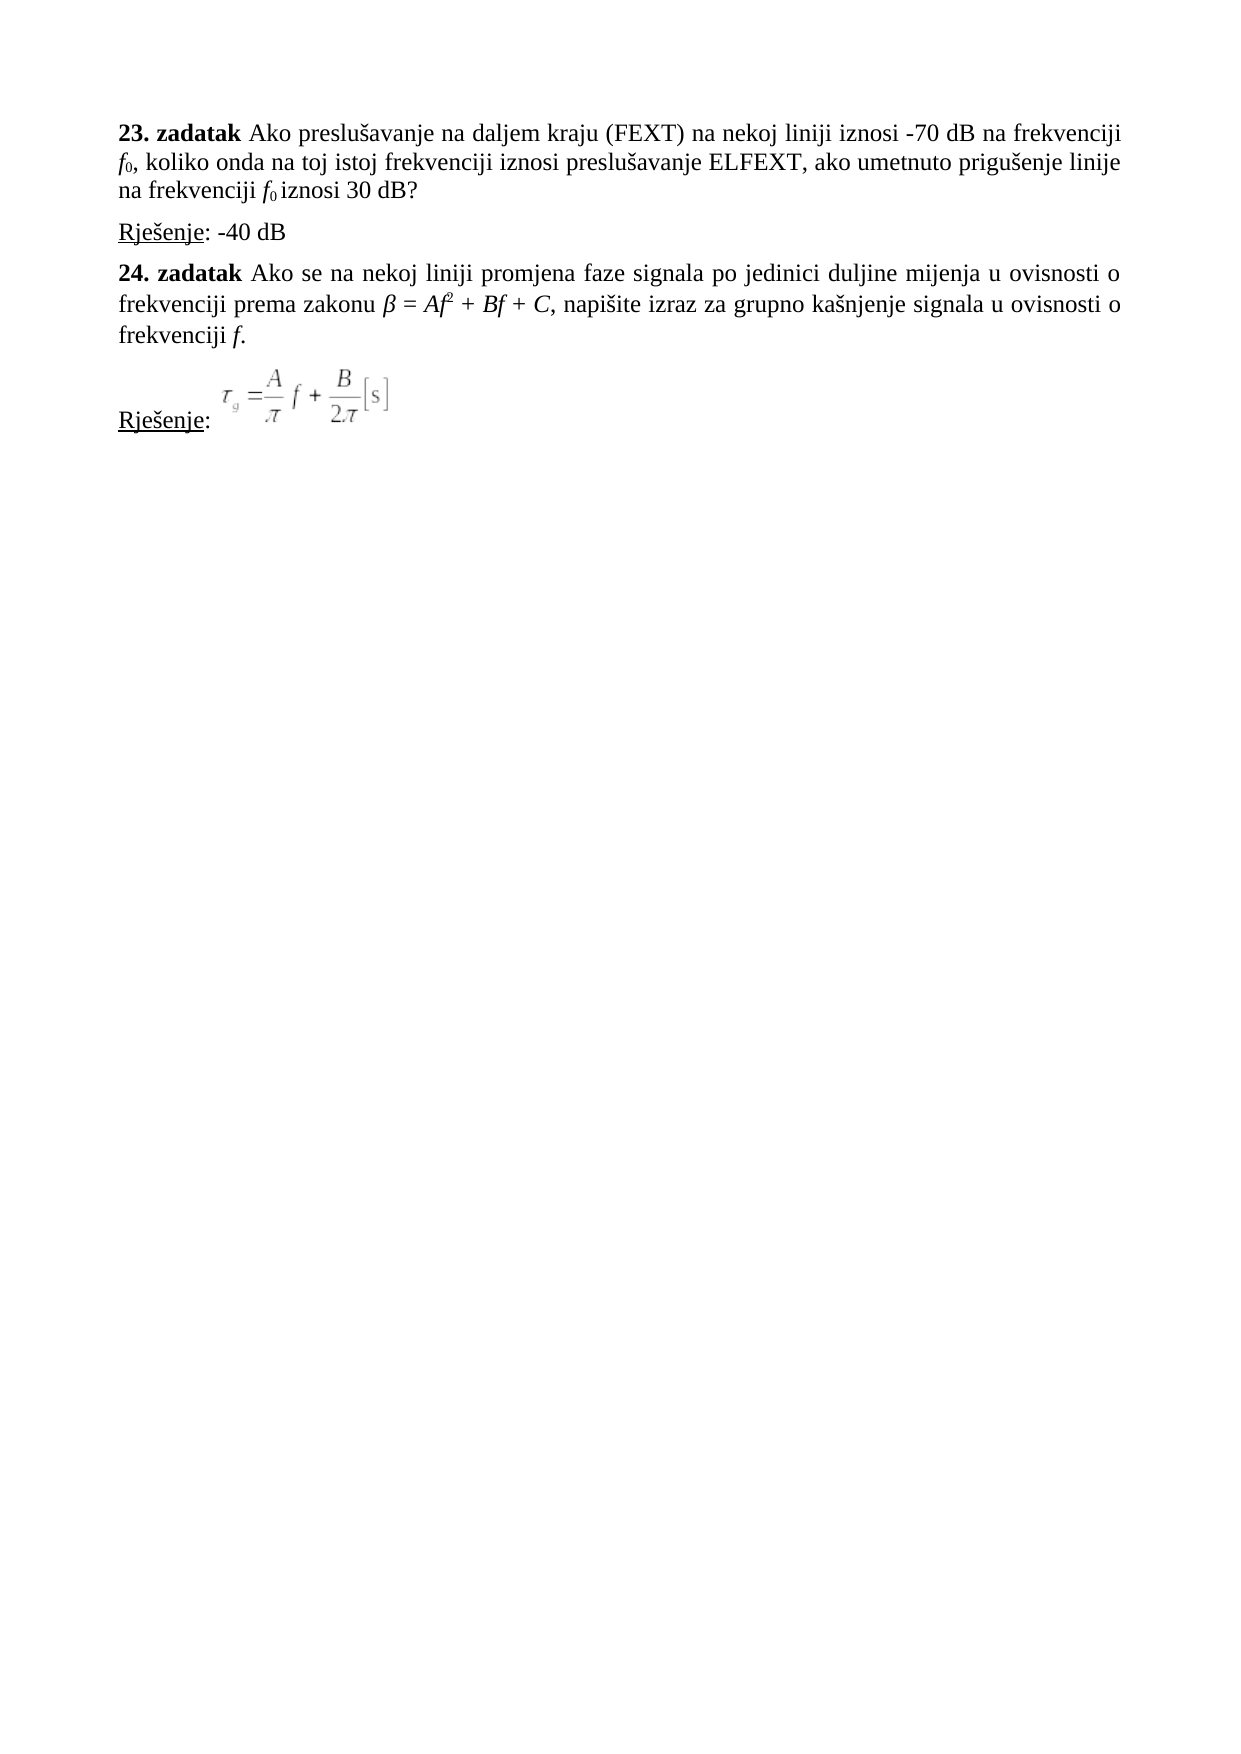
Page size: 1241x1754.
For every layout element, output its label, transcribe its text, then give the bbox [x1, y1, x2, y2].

text Rješenje: -40 dB [118, 217, 1122, 246]
text 24. zadatak Ako se na nekoj liniji promjena faze signala po jedinici duljine mijenja u ovisnosti o frekvenciji prema zakonu β = Af2 + Bf + C, napišite izraz za grupno kašnjenje signala u ovisnosti o frekvenciji f. [118, 258, 1122, 349]
text 23. zadatak Ako preslušavanje na daljem kraju (FEXT) na nekoj liniji iznosi -70 dB na frekvenciji f0, koliko onda na toj istoj frekvenciji iznosi preslušavanje ELFEXT, ako umetnuto prigušenje linije na frekvenciji f0 iznosi 30 dB? [118, 118, 1122, 204]
text Rješenje: [118, 364, 1122, 434]
